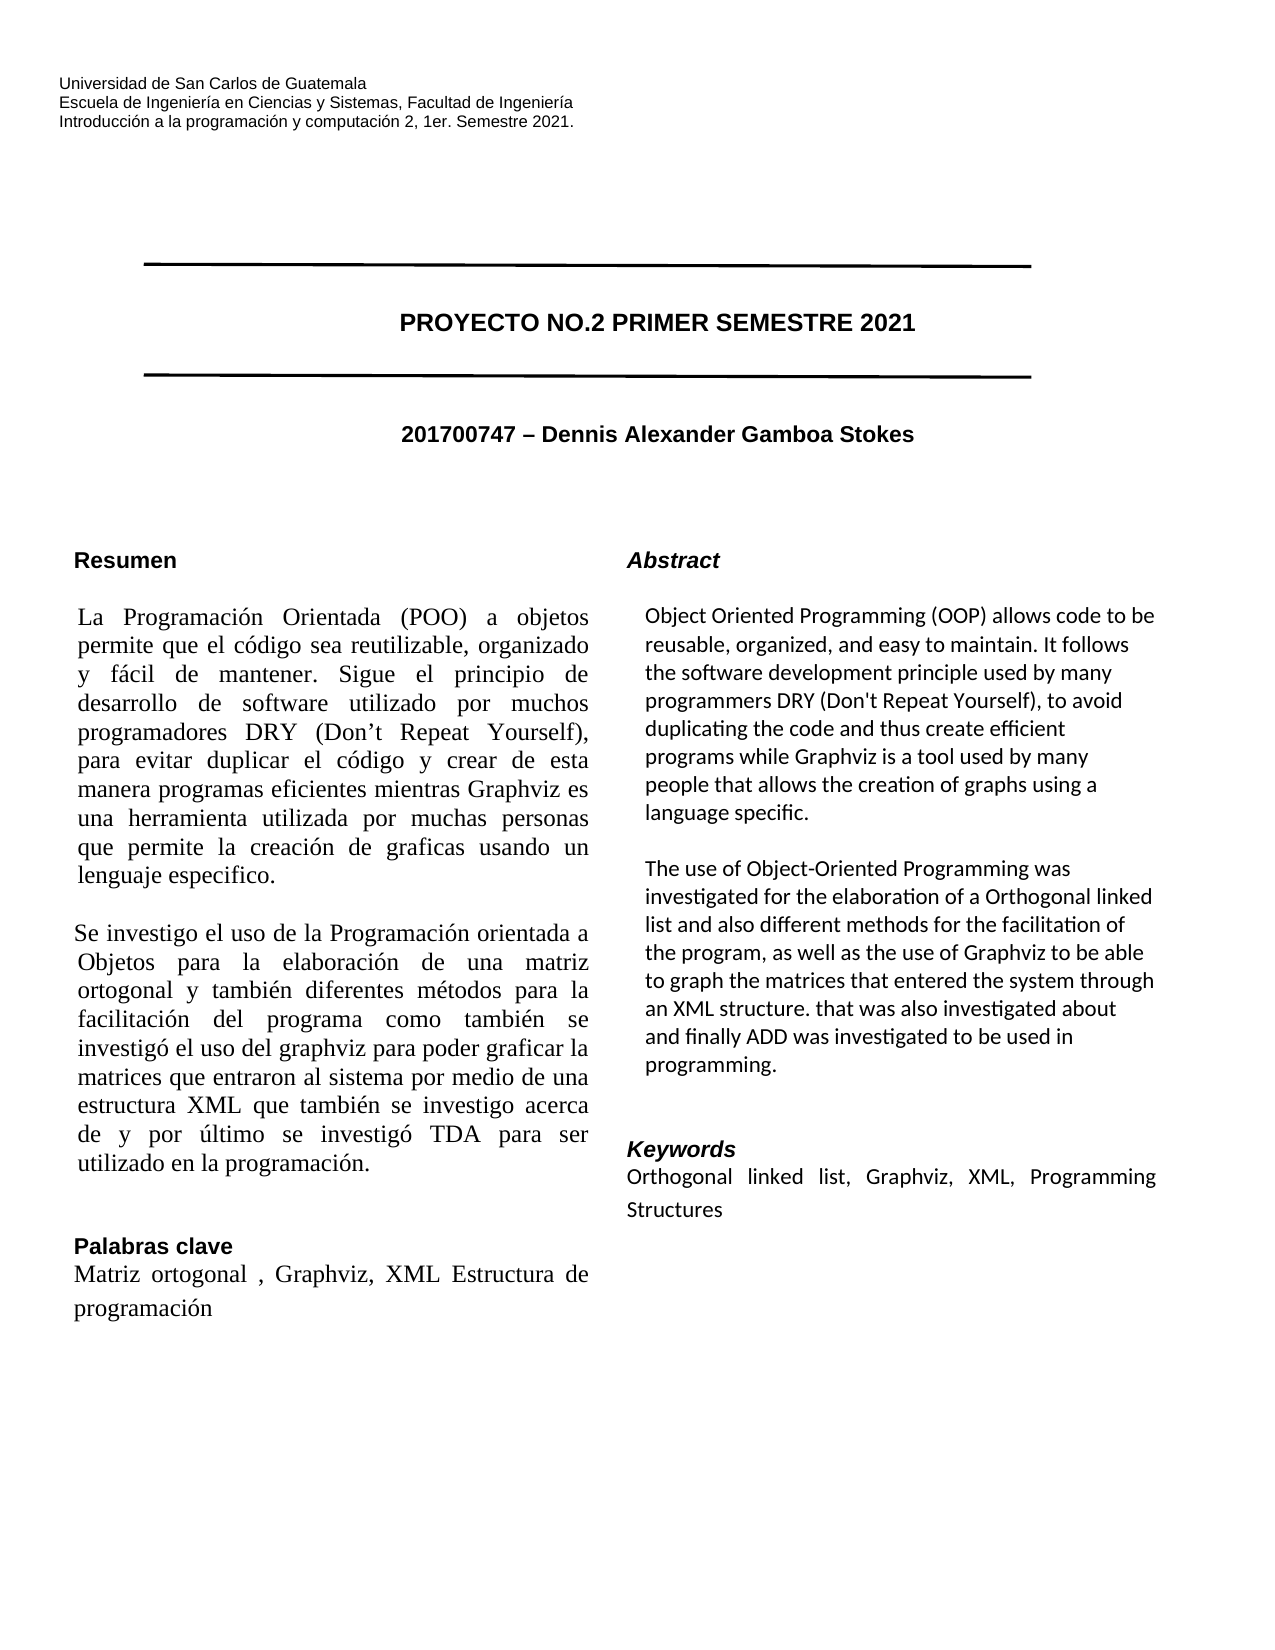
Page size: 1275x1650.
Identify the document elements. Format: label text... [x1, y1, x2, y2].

text La Programación Orientada (POO) a objetos permite que el código sea reutilizable, organizado y fácil de mantener. Sigue el principio de desarrollo de software utilizado por muchos programadores DRY (Don’t Repeat Yourself), para evitar duplicar el código y crear de esta manera programas eficientes mientras Graphviz es una herramienta utilizada por muchas personas que permite la creación de graficas usando un lenguaje especifico. [59, 602, 589, 889]
text Keywords [627, 1136, 1157, 1162]
text Se investigo el uso de la Programación orientada a Objetos para la elaboración de una matriz ortogonal y también diferentes métodos para la facilitación del programa como también se investigó el uso del graphviz para poder graficar la matrices que entraron al sistema por medio de una estructura XML que también se investigo acerca de y por último se investigó TDA para ser utilizado en la programación. [74, 918, 589, 1177]
text Palabras clave [74, 1233, 589, 1259]
text The use of Object-Oriented Programming was investigated for the elaboration of a Orthogonal linked list and also different methods for the facilitation of the program, as well as the use of Graphviz to be able to graph the matrices that entered the system through an XML structure. that was also investigated about and finally ADD was investigated to be used in programming. [645, 854, 1157, 1078]
text Orthogonal linked list, Graphviz, XML, Programming Structures [627, 1162, 1157, 1223]
text Abstract [627, 547, 1157, 574]
table_cell 201700747 – Dennis Alexander Gamboa Stokes [118, 365, 1198, 547]
text Resumen [59, 547, 589, 574]
text Matriz ortogonal , Graphviz, XML Estructura de programación [74, 1259, 589, 1322]
text Object Oriented Programming (OOP) allows code to be reusable, organized, and easy to maintain. It follows the software development principle used by many programmers DRY (Don't Repeat Yourself), to avoid duplicating the code and thus create efficient programs while Graphviz is a tool used by many people that allows the creation of graphs using a language specific. [645, 602, 1157, 826]
table_header PROYECTO NO.2 PRIMER SEMESTRE 2021 [118, 224, 1198, 364]
